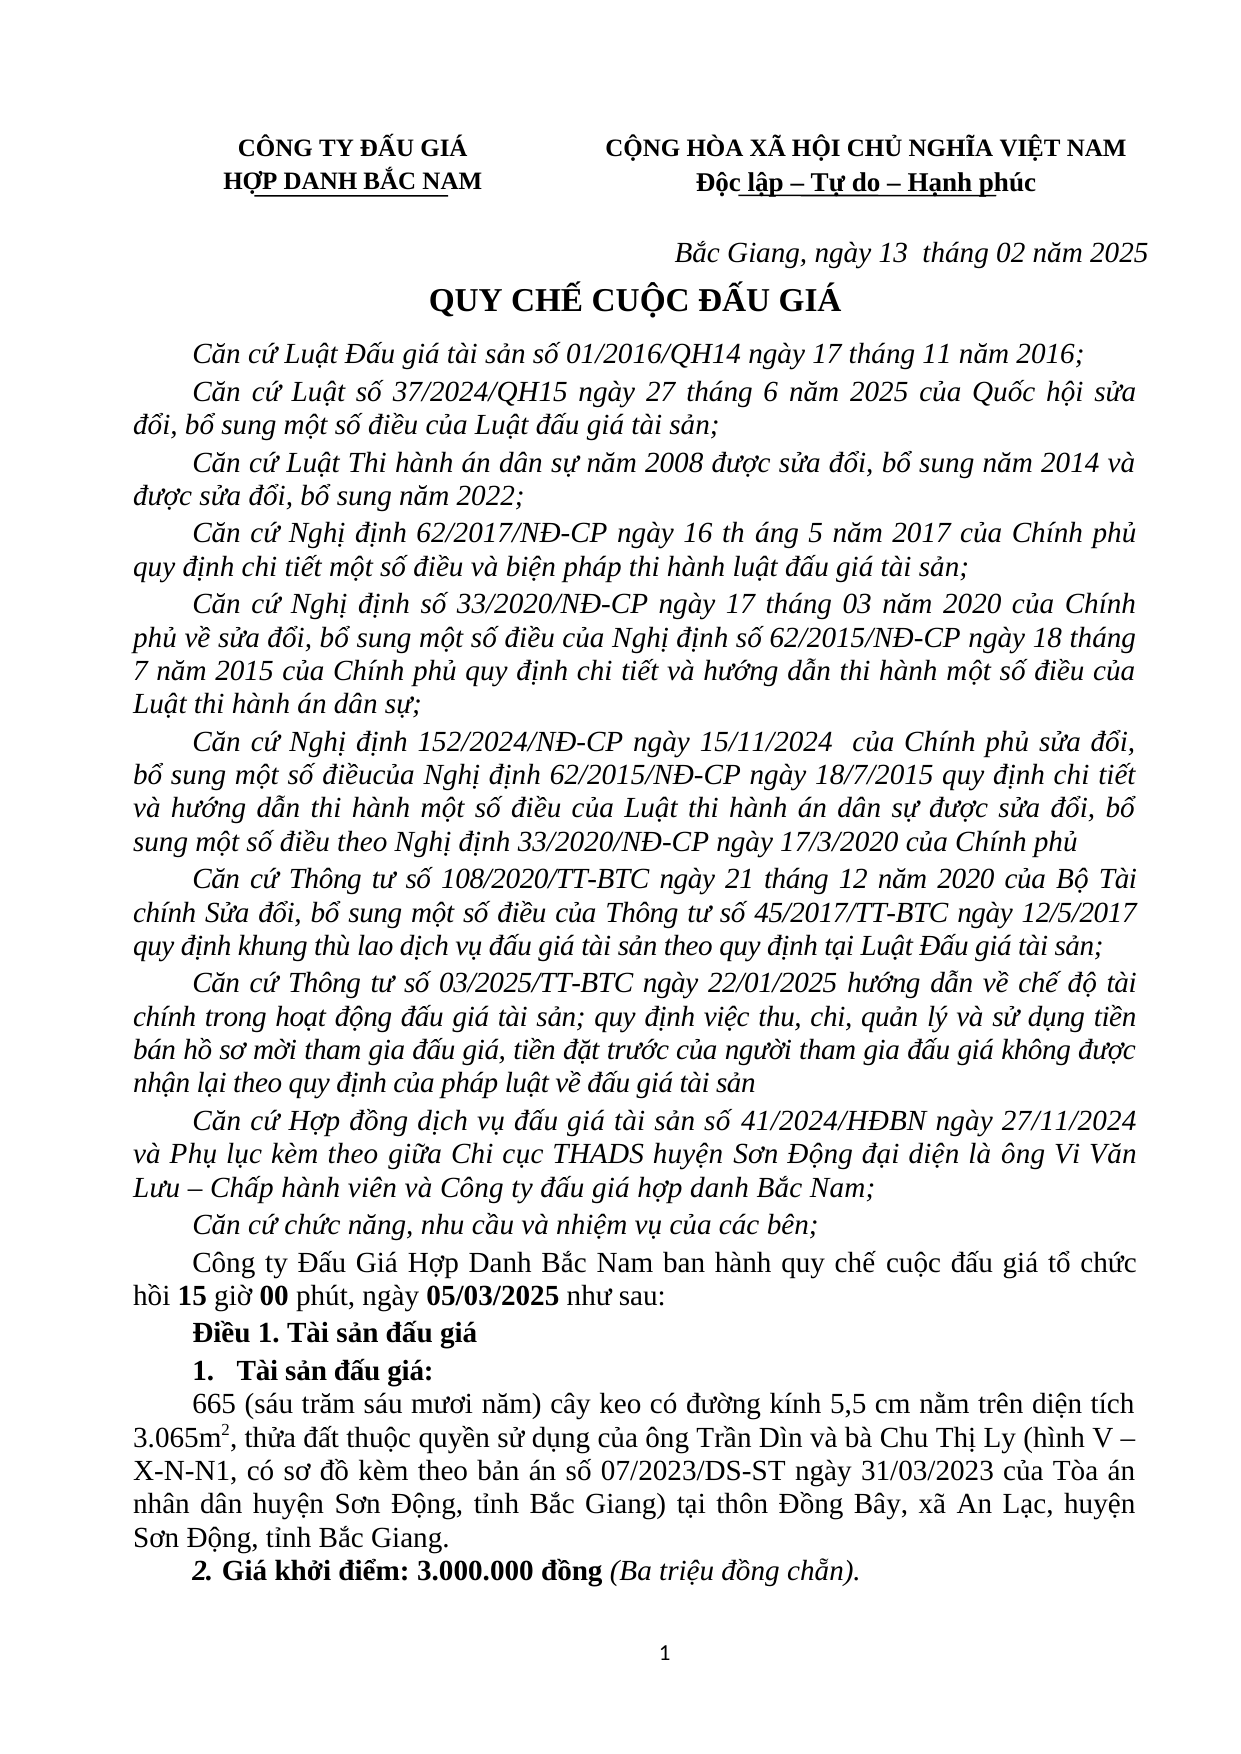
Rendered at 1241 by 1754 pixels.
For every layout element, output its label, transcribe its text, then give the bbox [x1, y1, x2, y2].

table_header CỘNG HÒA XÃ HỘI CHỦ NGHĨA VIỆT NAM Độc lập – Tự do – Hạnh phúc Bắc Giang, ngày 13 tháng 02 năm 2025 [572, 133, 1159, 280]
table_header CÔNG TY ĐẤU GIÁ HỢP DANH BẮC NAM [133, 133, 572, 280]
text Căn cứ Hợp đồng dịch vụ đấu giá tài sản số 41/2024/HĐBN ngày 27/11/2024 và Phụ lục kèm theo giữa Chi cục THADS huyện Sơn Động đại diện là ông Vi Văn Lưu – Chấp hành viên và Công ty đấu giá hợp danh Bắc Nam; [133, 1104, 1137, 1204]
text Căn cứ Thông tư số 108/2020/TT-BTC ngày 21 tháng 12 năm 2020 của Bộ Tài chính Sửa đổi, bổ sung một số điều của Thông tư số 45/2017/TT-BTC ngày 12/5/2017 quy định khung thù lao dịch vụ đấu giá tài sản theo quy định tại Luật Đấu giá tài sản; [133, 862, 1137, 962]
text Công ty Đấu Giá Hợp Danh Bắc Nam ban hành quy chế cuộc đấu giá tổ chức hồi 15 giờ 00 phút, ngày 05/03/2025 như sau: [133, 1245, 1137, 1312]
text Điều 1. Tài sản đấu giá [133, 1316, 1137, 1349]
text Căn cứ Luật Thi hành án dân sự năm 2008 được sửa đổi, bổ sung năm 2014 và được sửa đổi, bổ sung năm 2022; [133, 445, 1137, 512]
text Căn cứ Nghị định 62/2017/NĐ-CP ngày 16 th áng 5 năm 2017 của Chính phủ quy định chi tiết một số điều và biện pháp thi hành luật đấu giá tài sản; [133, 516, 1137, 583]
text Căn cứ chức năng, nhu cầu và nhiệm vụ của các bên; [133, 1208, 1137, 1241]
text Căn cứ Nghị định 152/2024/NĐ-CP ngày 15/11/2024 của Chính phủ sửa đổi, bổ sung một số điềucủa Nghị định 62/2015/NĐ-CP ngày 18/7/2015 quy định chi tiết và hướng dẫn thi hành một số điều của Luật thi hành án dân sự được sửa đổi, bổ sung một số điều theo Nghị định 33/2020/NĐ-CP ngày 17/3/2020 của Chính phủ [133, 724, 1137, 858]
text Căn cứ Luật Đấu giá tài sản số 01/2016/QH14 ngày 17 tháng 11 năm 2016; [133, 337, 1137, 370]
text QUY CHẾ CUỘC ĐẤU GIÁ [133, 280, 1137, 319]
list Tài sản đấu giá: [133, 1354, 1137, 1387]
text Căn cứ Luật số 37/2024/QH15 ngày 27 tháng 6 năm 2025 của Quốc hội sửa đổi, bổ sung một số điều của Luật đấu giá tài sản; [133, 374, 1137, 441]
list 665 (sáu trăm sáu mươi năm) cây keo có đường kính 5,5 cm nằm trên diện tích 3.065m2, thửa đất thuộc quyền sử dụng của ông Trần Dìn và bà Chu Thị Ly (hình V – X-N-N1, có sơ đồ kèm theo bản án số 07/2023/DS-ST ngày 31/03/2023 của Tòa án nhân dân huyện Sơn Động, tỉnh Bắc Giang) tại thôn Đồng Bây, xã An Lạc, huyện Sơn Động, tỉnh Bắc Giang. [133, 1387, 1137, 1554]
text Căn cứ Nghị định số 33/2020/NĐ-CP ngày 17 tháng 03 năm 2020 của Chính phủ về sửa đổi, bổ sung một số điều của Nghị định số 62/2015/NĐ-CP ngày 18 tháng 7 năm 2015 của Chính phủ quy định chi tiết và hướng dẫn thi hành một số điều của Luật thi hành án dân sự; [133, 587, 1137, 720]
text Căn cứ Thông tư số 03/2025/TT-BTC ngày 22/01/2025 hướng dẫn về chế độ tài chính trong hoạt động đấu giá tài sản; quy định việc thu, chi, quản lý và sử dụng tiền bán hồ sơ mời tham gia đấu giá, tiền đặt trước của người tham gia đấu giá không được nhận lại theo quy định của pháp luật về đấu giá tài sản [133, 966, 1137, 1099]
list Giá khởi điểm: 3.000.000 đồng (Ba triệu đồng chẵn). [133, 1554, 1137, 1587]
